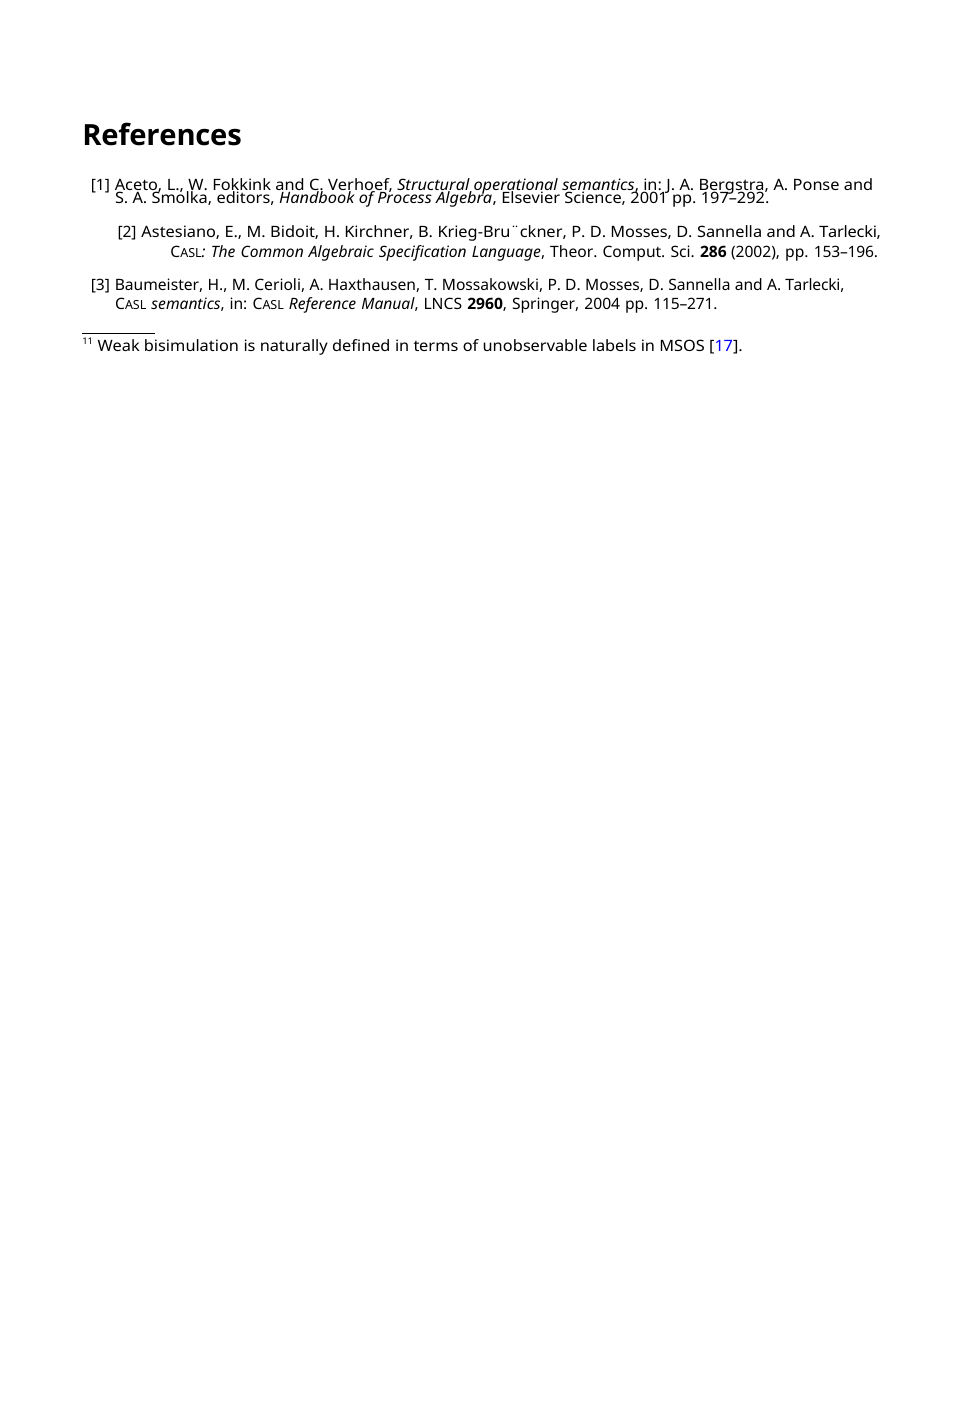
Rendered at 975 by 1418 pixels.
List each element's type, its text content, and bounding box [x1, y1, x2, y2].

list Aceto, L., W. Fokkink and C. Verhoef, Structural operational semantics, in: J. A. Bergstra, A. Ponse and S. A. Smolka, editors, Handbook of Process Algebra, Elsevier Science, 2001 pp. 197–292. [91, 179, 881, 208]
list Astesiano, E., M. Bidoit, H. Kirchner, B. Krieg-Bru¨ckner, P. D. Mosses, D. Sannella and A. Tarlecki, [71, 221, 881, 241]
text Casl: The Common Algebraic Specification Language, Theor. Comput. Sci. 286 (2002), pp. 153–196. [71, 241, 878, 262]
list Baumeister, H., M. Cerioli, A. Haxthausen, T. Mossakowski, P. D. Mosses, D. Sannella and A. Tarlecki, [91, 276, 894, 294]
text Casl semantics, in: Casl Reference Manual, LNCS 2960, Springer, 2004 pp. 115–271. [115, 294, 894, 314]
text 11 Weak bisimulation is naturally defined in terms of unobservable labels in MSOS [17]. [82, 335, 894, 356]
subtitle References [82, 114, 894, 154]
